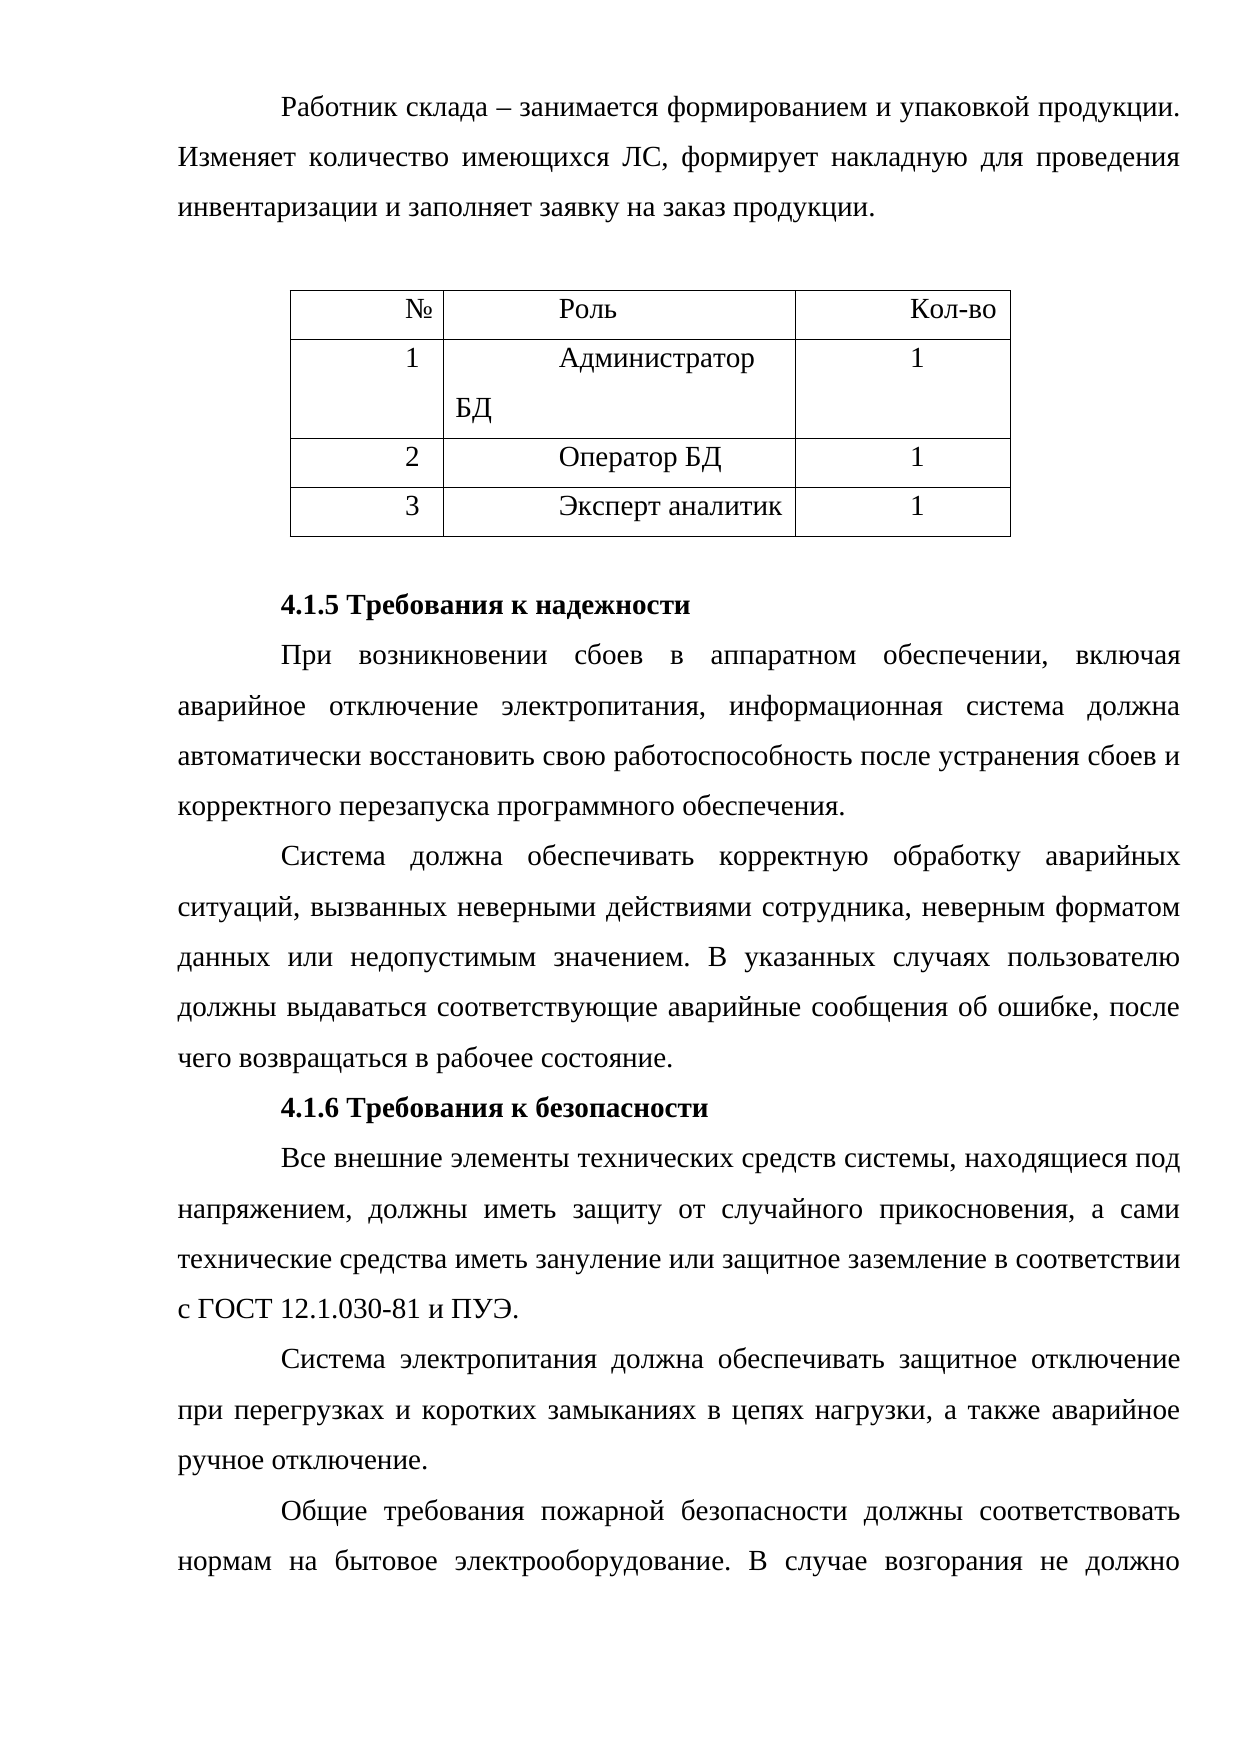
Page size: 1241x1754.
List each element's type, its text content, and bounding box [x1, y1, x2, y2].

text Система должна обеспечивать корректную обработку аварийных ситуаций, вызванных неверными действиями сотрудника, неверным форматом данных или недопустимым значением. В указанных случаях пользователю должны выдаваться соответствующие аварийные сообщения об ошибке, после чего возвращаться в рабочее состояние. [177, 838, 1181, 1073]
table_cell 1 [796, 488, 1010, 536]
text Работник склада – занимается формированием и упаковкой продукции. Изменяет количество имеющихся ЛС, формирует накладную для проведения инвентаризации и заполняет заявку на заказ продукции. [177, 89, 1181, 223]
table_cell 3 [291, 488, 443, 536]
table_cell 2 [291, 439, 443, 487]
table_cell Администратор БД [444, 340, 795, 438]
text 4.1.5 Требования к надежности [177, 587, 1181, 621]
text Система электропитания должна обеспечивать защитное отключение при перегрузках и коротких замыканиях в цепях нагрузки, а также аварийное ручное отключение. [177, 1342, 1181, 1476]
table_header Кол-во [796, 291, 1010, 339]
table_cell 1 [796, 340, 1010, 438]
text Все внешние элементы технических средств системы, находящиеся под напряжением, должны иметь защиту от случайного прикосновения, а сами технические средства иметь зануление или защитное заземление в соответствии с ГОСТ 12.1.030-81 и ПУЭ. [177, 1140, 1181, 1325]
table_cell 1 [291, 340, 443, 438]
table_cell Эксперт аналитик [444, 488, 795, 536]
table_cell Оператор БД [444, 439, 795, 487]
text 4.1.6 Требования к безопасности [177, 1090, 1181, 1124]
table_cell 1 [796, 439, 1010, 487]
text При возникновении сбоев в аппаратном обеспечении, включая аварийное отключение электропитания, информационная система должна автоматически восстановить свою работоспособность после устранения сбоев и корректного перезапуска программного обеспечения. [177, 637, 1181, 822]
table_header Роль [444, 291, 795, 339]
table_header № [291, 291, 443, 339]
